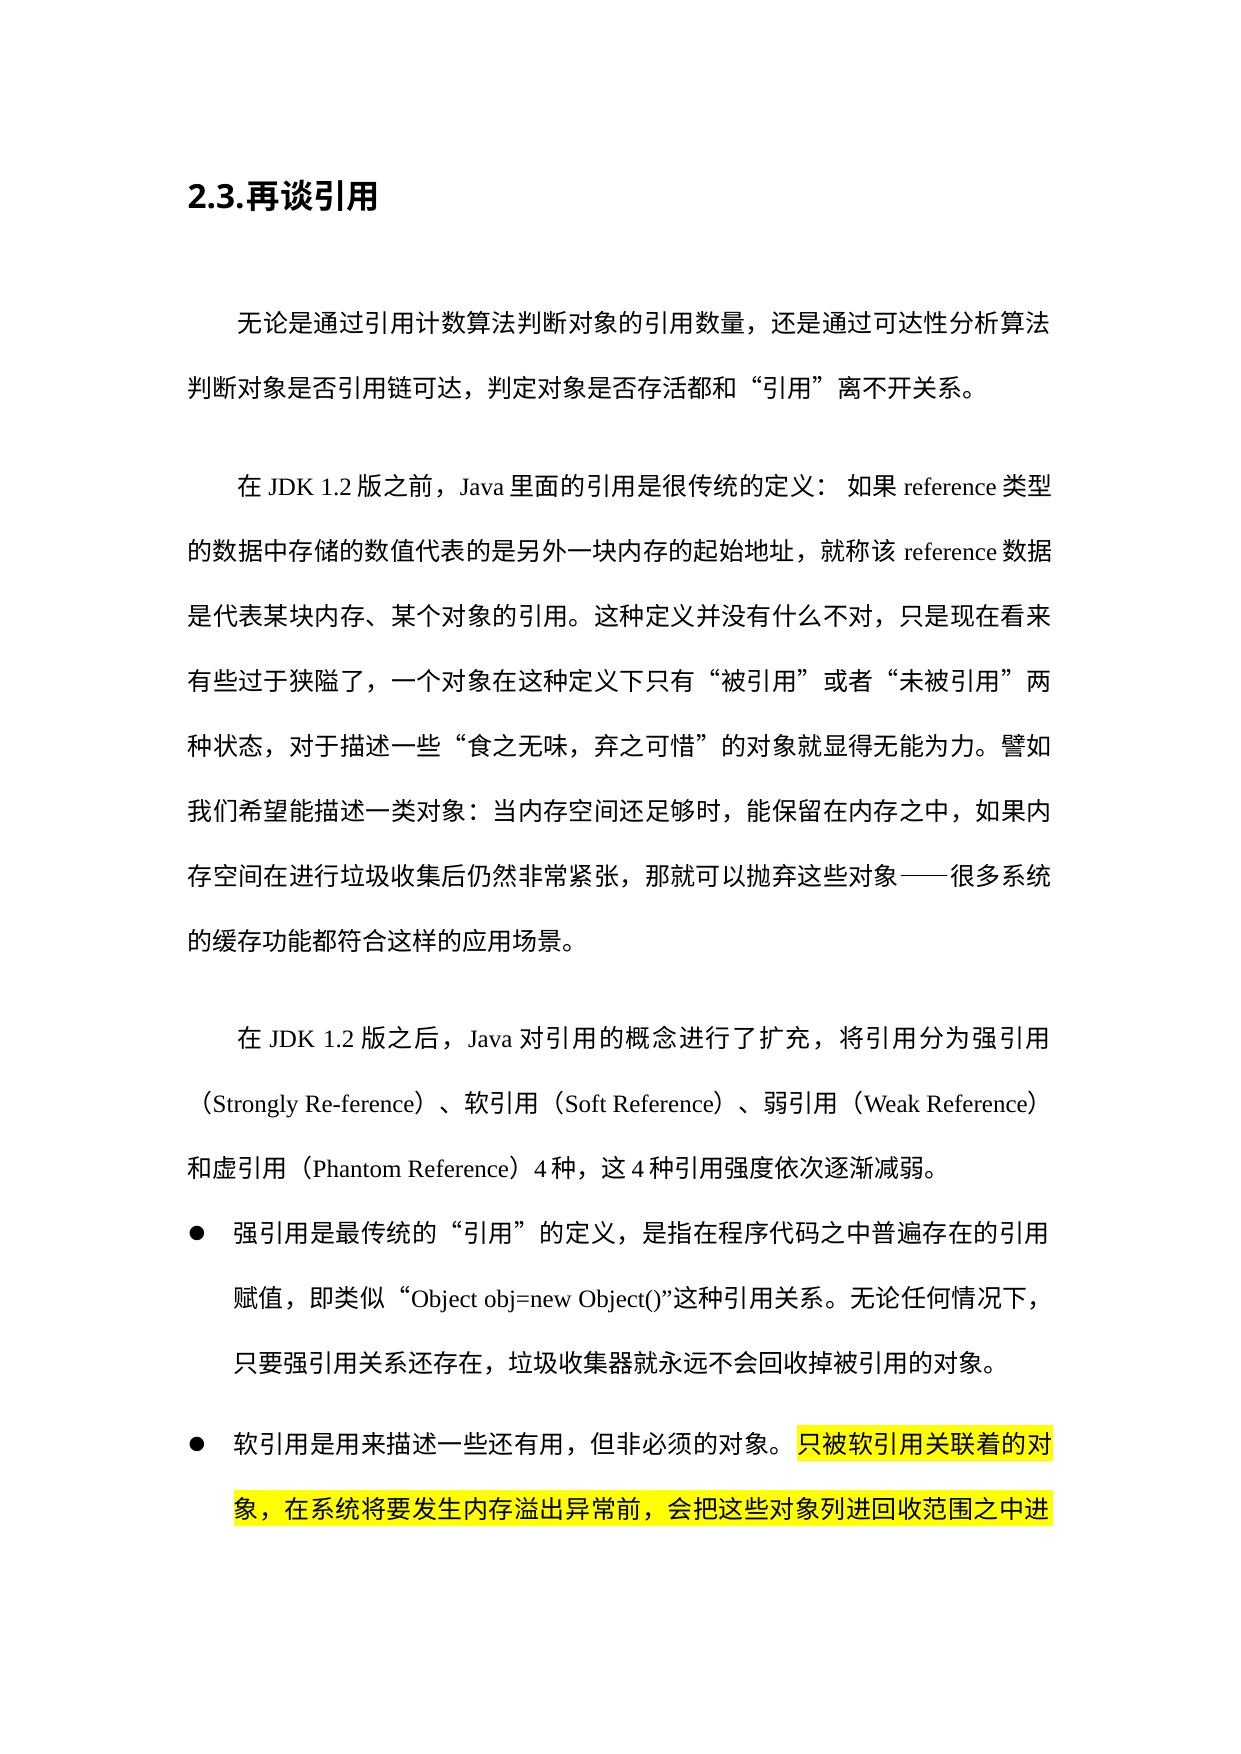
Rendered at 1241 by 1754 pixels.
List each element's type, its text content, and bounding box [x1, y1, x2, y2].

text 在JDK 1.2版之后，Java对引用的概念进行了扩充，将引用分为强引用（Strongly Re-ference）、软引用（Soft Reference）、弱引用（Weak Reference）和虚引用（Phantom Reference）4种，这4种引用强度依次逐渐减弱。 [187, 1004, 1053, 1199]
text 在JDK 1.2版之前，Java里面的引用是很传统的定义： 如果reference类型的数据中存储的数值代表的是另外一块内存的起始地址，就称该reference数据是代表某块内存、某个对象的引用。这种定义并没有什么不对，只是现在看来有些过于狭隘了，一个对象在这种定义下只有“被引用”或者“未被引用”两种状态，对于描述一些“食之无味，弃之可惜”的对象就显得无能为力。譬如我们希望能描述一类对象：当内存空间还足够时，能保留在内存之中，如果内存空间在进行垃圾收集后仍然非常紧张，那就可以抛弃这些对象——很多系统的缓存功能都符合这样的应用场景。 [187, 452, 1053, 972]
subtitle 再谈引用 [187, 162, 1053, 227]
text 无论是通过引用计数算法判断对象的引用数量，还是通过可达性分析算法判断对象是否引用链可达，判定对象是否存活都和“引用”离不开关系。 [187, 289, 1053, 419]
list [187, 1411, 1053, 1541]
list 强引用是最传统的“引用”的定义，是指在程序代码之中普遍存在的引用赋值，即类似“Object obj=new Object()”这种引用关系。无论任何情况下，只要强引用关系还存在，垃圾收集器就永远不会回收掉被引用的对象。 [187, 1199, 1053, 1394]
